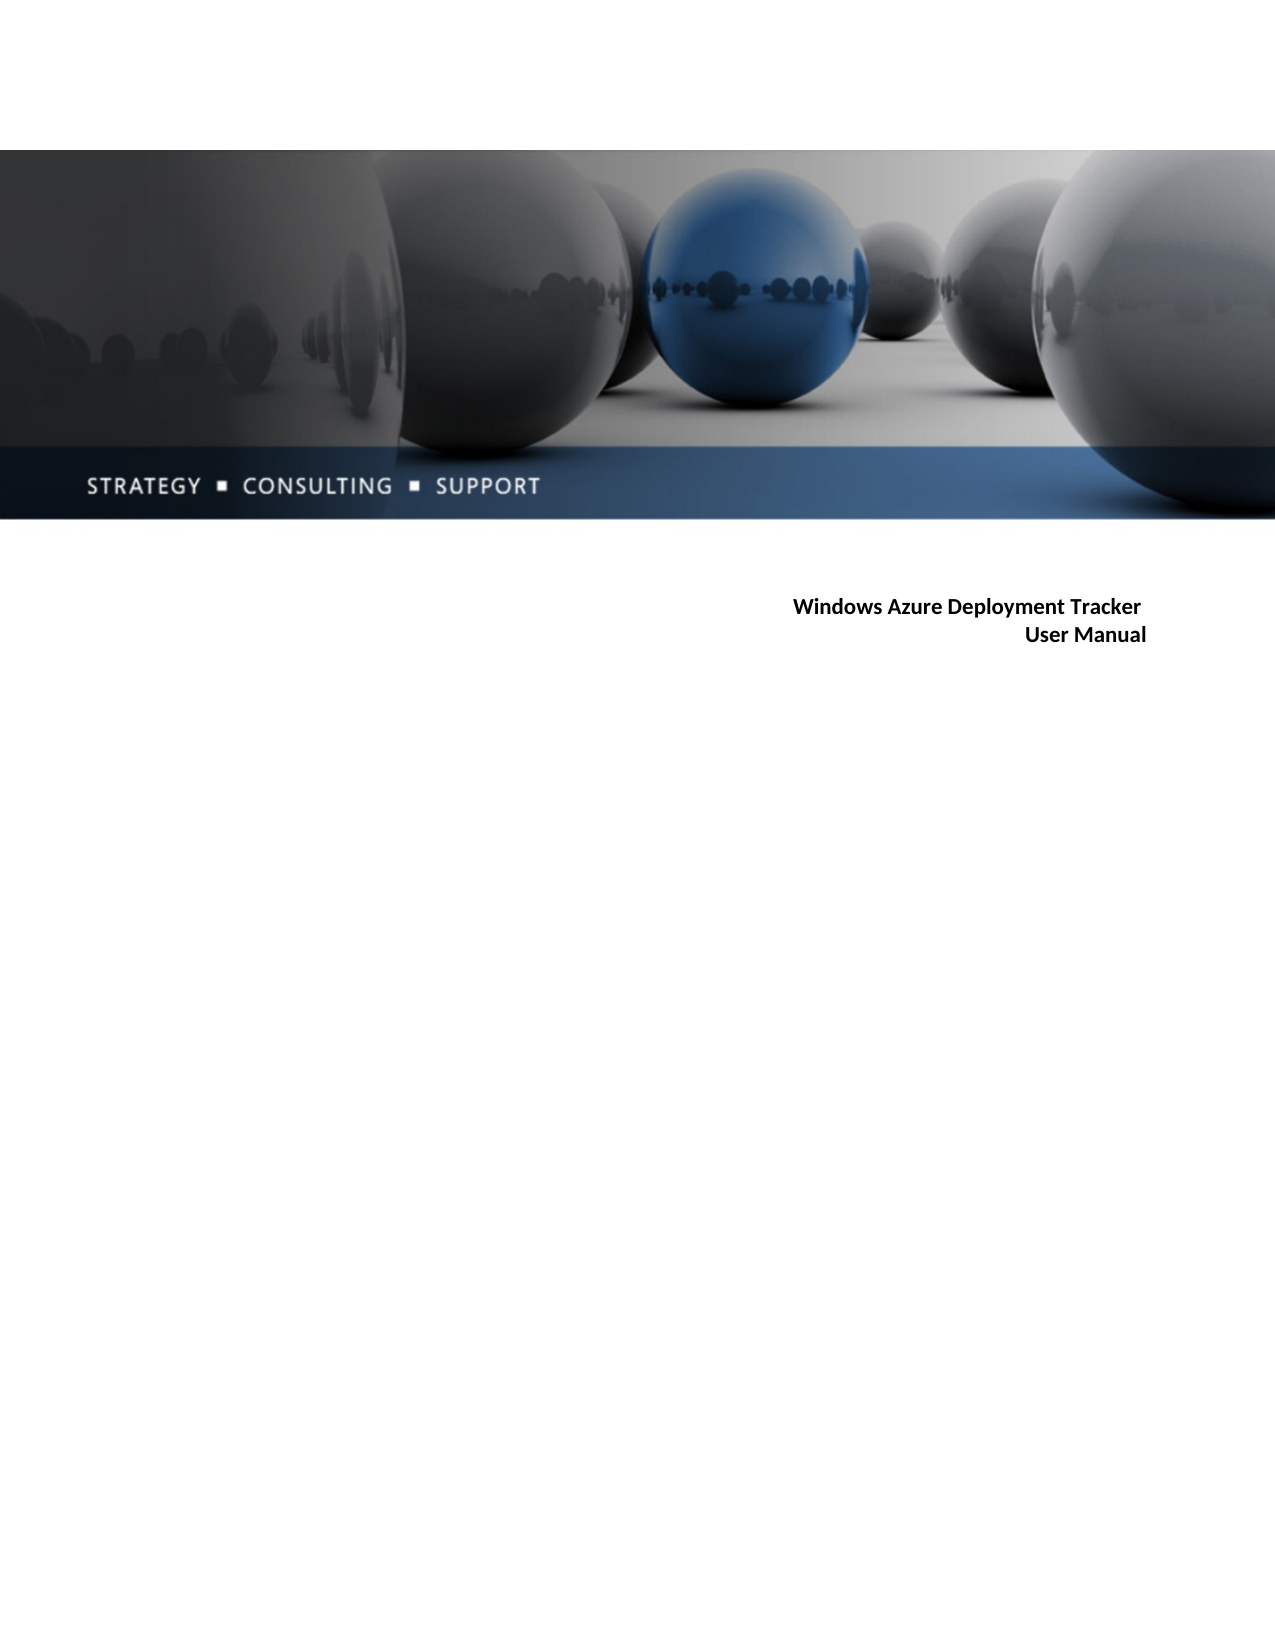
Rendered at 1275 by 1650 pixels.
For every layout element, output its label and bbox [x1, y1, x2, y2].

picture [0, 150, 1275, 545]
